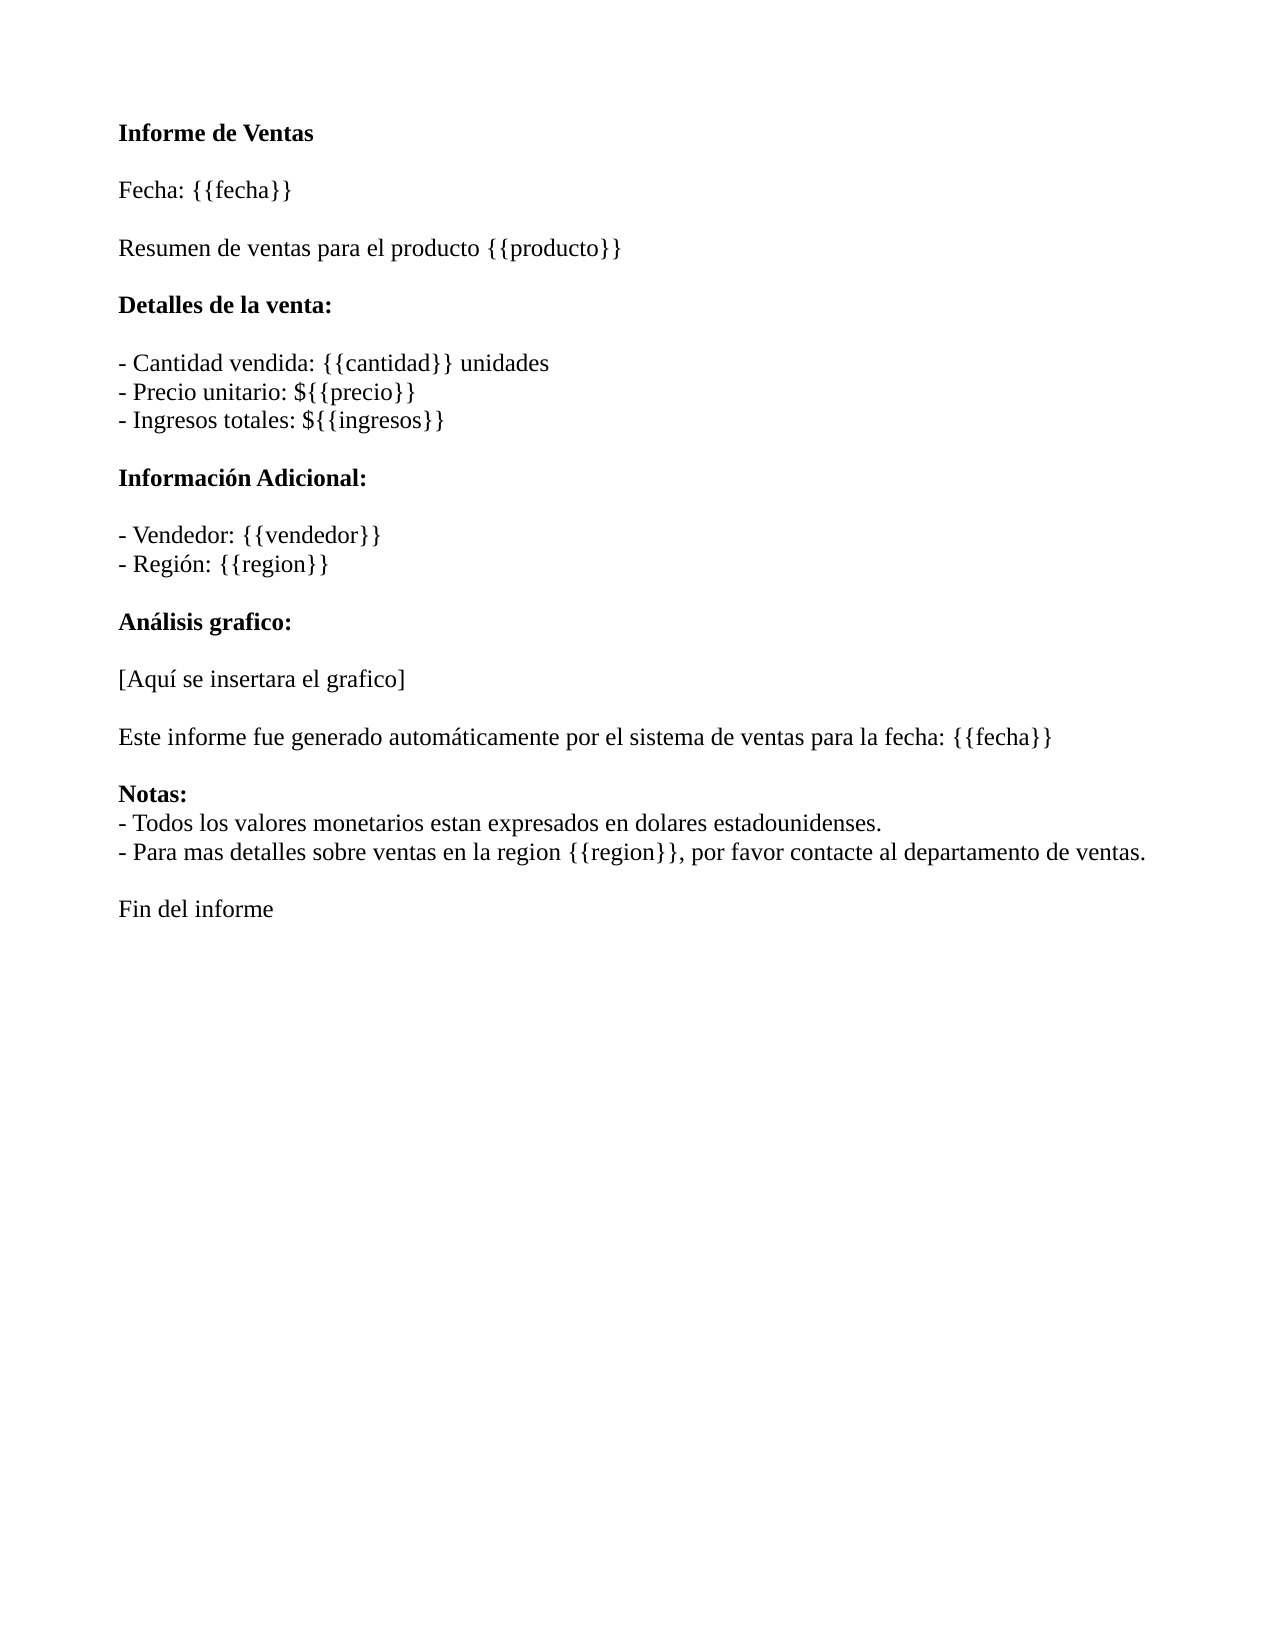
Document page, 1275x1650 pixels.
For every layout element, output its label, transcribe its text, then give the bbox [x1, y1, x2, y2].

text - Para mas detalles sobre ventas en la region {{region}}, por favor contacte al departamento de ventas. [118, 837, 1157, 866]
text Informe de Ventas [118, 118, 1157, 147]
text - Vendedor: {{vendedor}} [118, 521, 1157, 549]
text Fin del informe [118, 894, 1157, 923]
text - Precio unitario: ${{precio}} [118, 377, 1157, 406]
text - Cantidad vendida: {{cantidad}} unidades [118, 348, 1157, 377]
text Información Adicional: [118, 463, 1157, 492]
text Análisis grafico: [118, 607, 1157, 636]
text Detalles de la venta: [118, 291, 1157, 319]
text Fecha: {{fecha}} [118, 176, 1157, 204]
text Resumen de ventas para el producto {{producto}} [118, 233, 1157, 262]
text [Aquí se insertara el grafico] [118, 664, 1157, 693]
text - Todos los valores monetarios estan expresados en dolares estadounidenses. [118, 808, 1157, 837]
text Notas: [118, 779, 1157, 808]
text - Región: {{region}} [118, 549, 1157, 578]
text - Ingresos totales: ${{ingresos}} [118, 406, 1157, 434]
text Este informe fue generado automáticamente por el sistema de ventas para la fecha: {{fecha}} [118, 722, 1157, 751]
